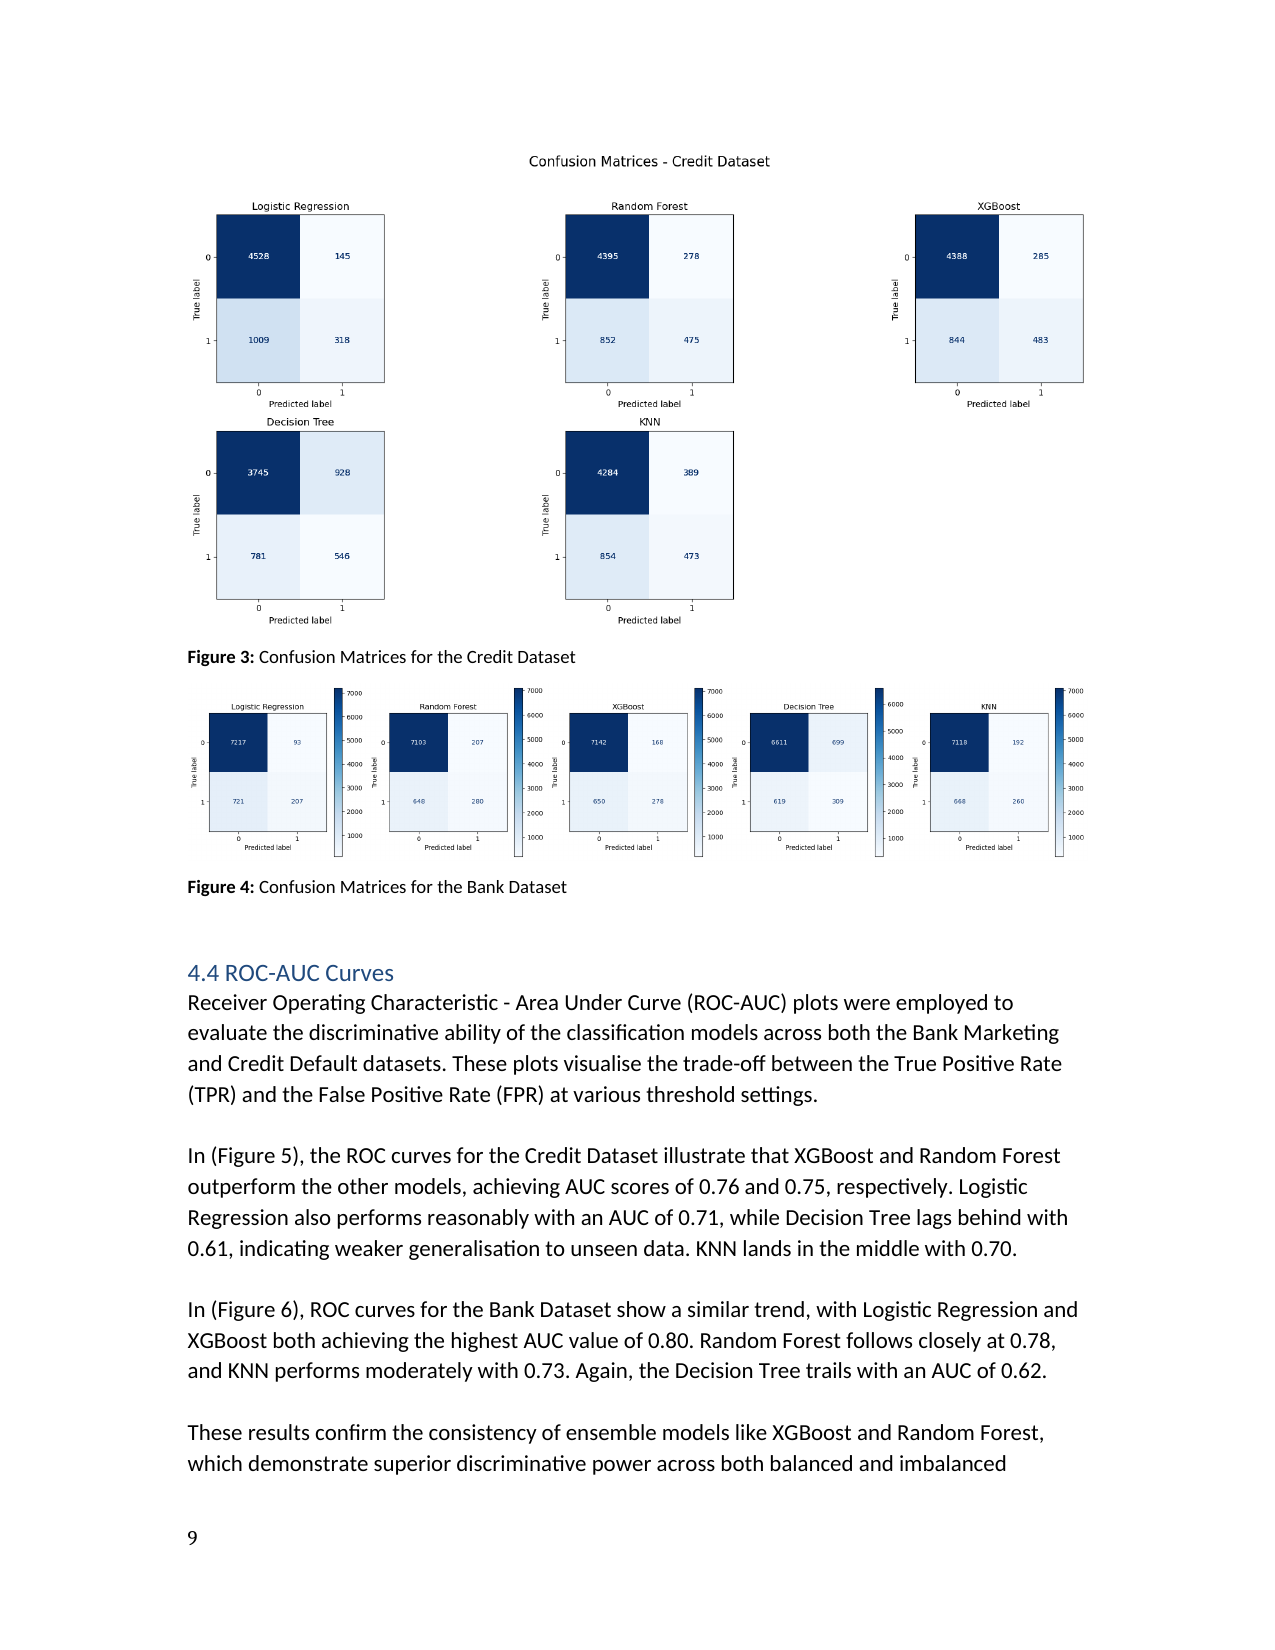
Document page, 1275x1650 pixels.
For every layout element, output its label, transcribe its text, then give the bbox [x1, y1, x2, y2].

subtitle 4.4 ROC-AUC Curves [187, 957, 1087, 988]
text Figure 4: Confusion Matrices for the Bank Dataset [187, 875, 1087, 898]
text Figure 3: Confusion Matrices for the Credit Dataset [187, 645, 1087, 668]
picture [187, 150, 1088, 631]
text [187, 988, 1087, 1477]
picture [187, 683, 1088, 861]
